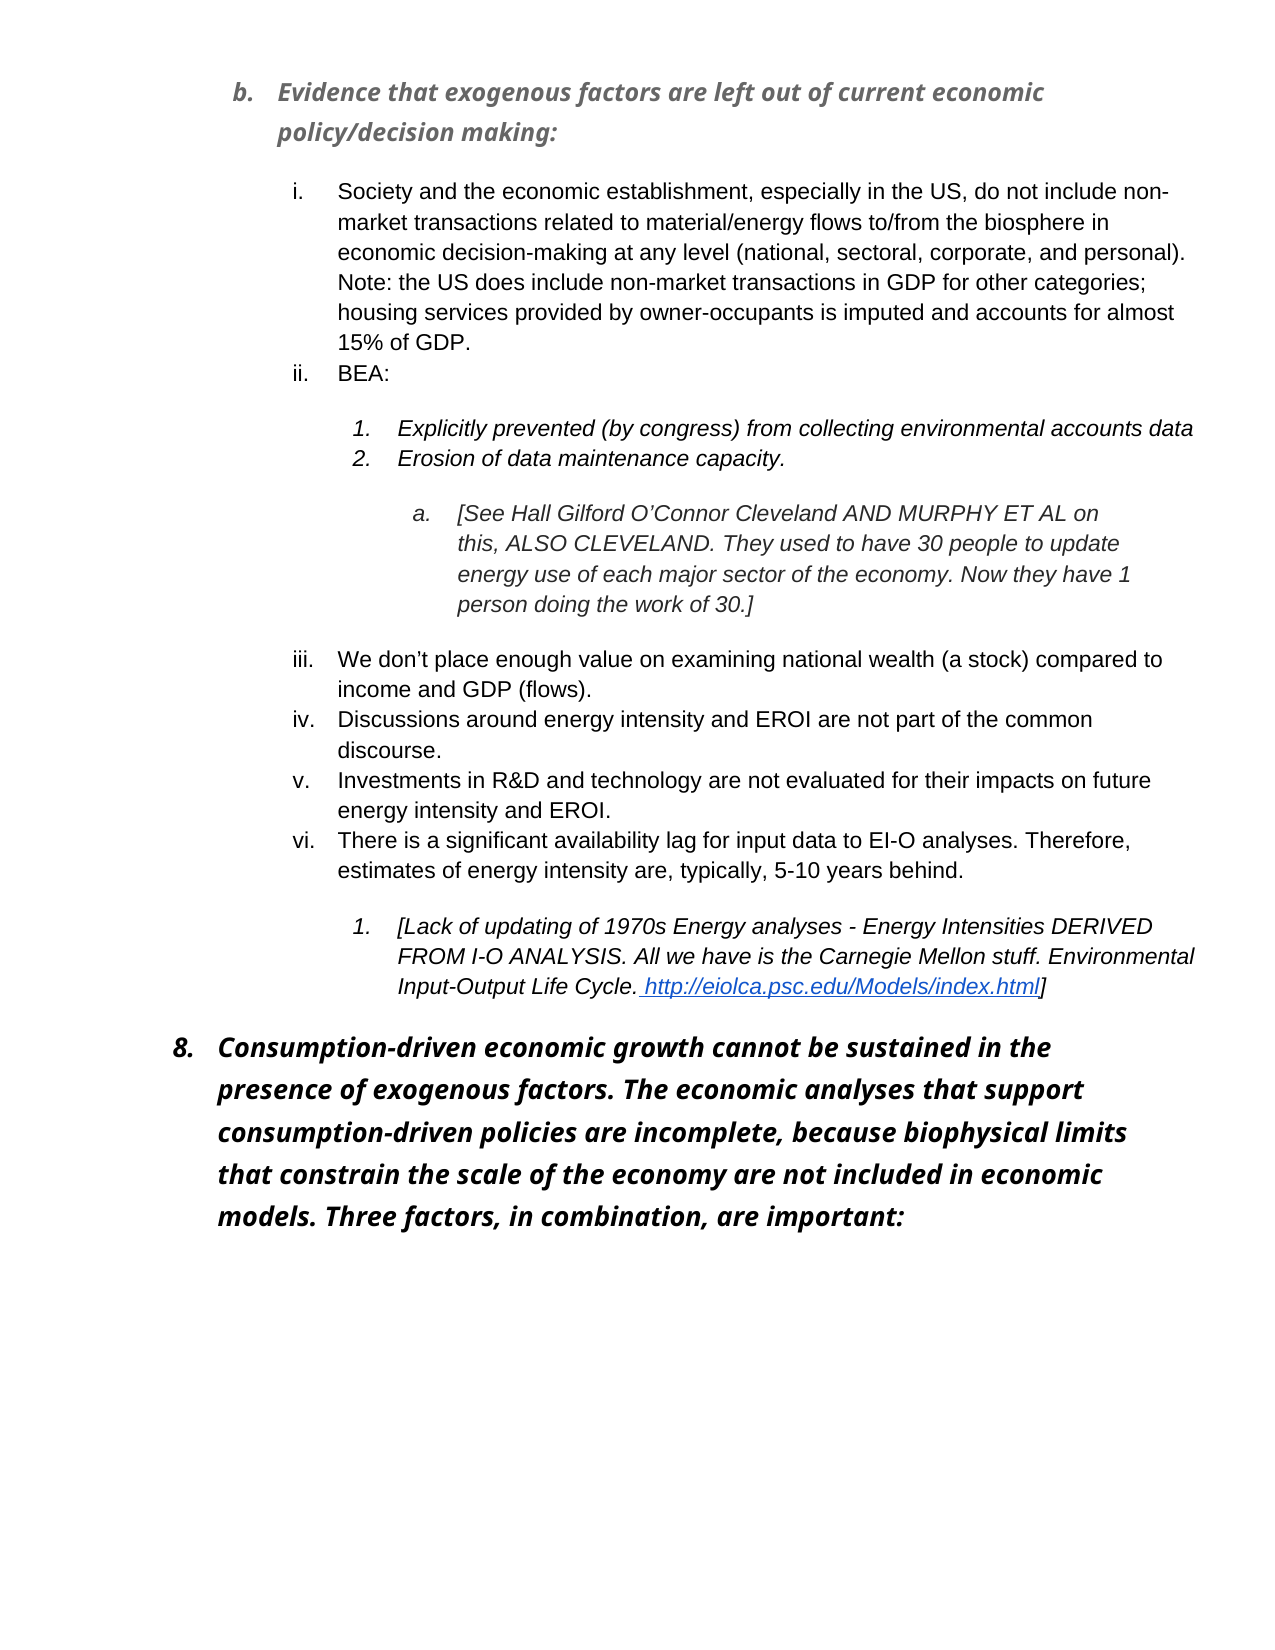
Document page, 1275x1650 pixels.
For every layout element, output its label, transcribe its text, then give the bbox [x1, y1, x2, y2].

subtitle [See Hall Gilford O’Connor Cleveland AND MURPHY ET AL on this, ALSO CLEVELAND. They used to have 30 people to update energy use of each major sector of the economy. Now they have 1 person doing the work of 30.] [412, 500, 1137, 617]
subtitle Explicitly prevented (by congress) from collecting environmental accounts data [352, 415, 1200, 441]
subtitle Discussions around energy intensity and EROI are not part of the common discourse. [292, 706, 1200, 763]
subtitle Erosion of data maintenance capacity. [352, 445, 1200, 471]
subtitle Society and the economic establishment, especially in the US, do not include non-market transactions related to material/energy flows to/from the biosphere in economic decision-making at any level (national, sectoral, corporate, and personal). Note: the US does include non-market transactions in GDP for other categories; housing services provided by owner-occupants is imputed and accounts for almost 15% of GDP. [292, 178, 1200, 356]
subtitle We don’t place enough value on examining national wealth (a stock) compared to income and GDP (flows). [292, 646, 1200, 703]
subtitle Investments in R&D and technology are not evaluated for their impacts on future energy intensity and EROI. [292, 767, 1200, 823]
subtitle BEA: [292, 359, 1200, 386]
subtitle Evidence that exogenous factors are left out of current economic policy/decision making: [232, 75, 1200, 148]
subtitle Consumption-driven economic growth cannot be sustained in the presence of exogenous factors. The economic analyses that support consumption-driven policies are incomplete, because biophysical limits that constrain the scale of the economy are not included in economic models. Three factors, in combination, are important: [172, 1028, 1137, 1235]
subtitle There is a significant availability lag for input data to EI-O analyses. Therefore, estimates of energy intensity are, typically, 5-10 years behind. [292, 827, 1200, 884]
subtitle [Lack of updating of 1970s Energy analyses - Energy Intensities DERIVED FROM I-O ANALYSIS. All we have is the Carnegie Mellon stuff. Environmental Input-Output Life Cycle. http://eiolca.psc.edu/Models/index.html] [352, 913, 1200, 999]
